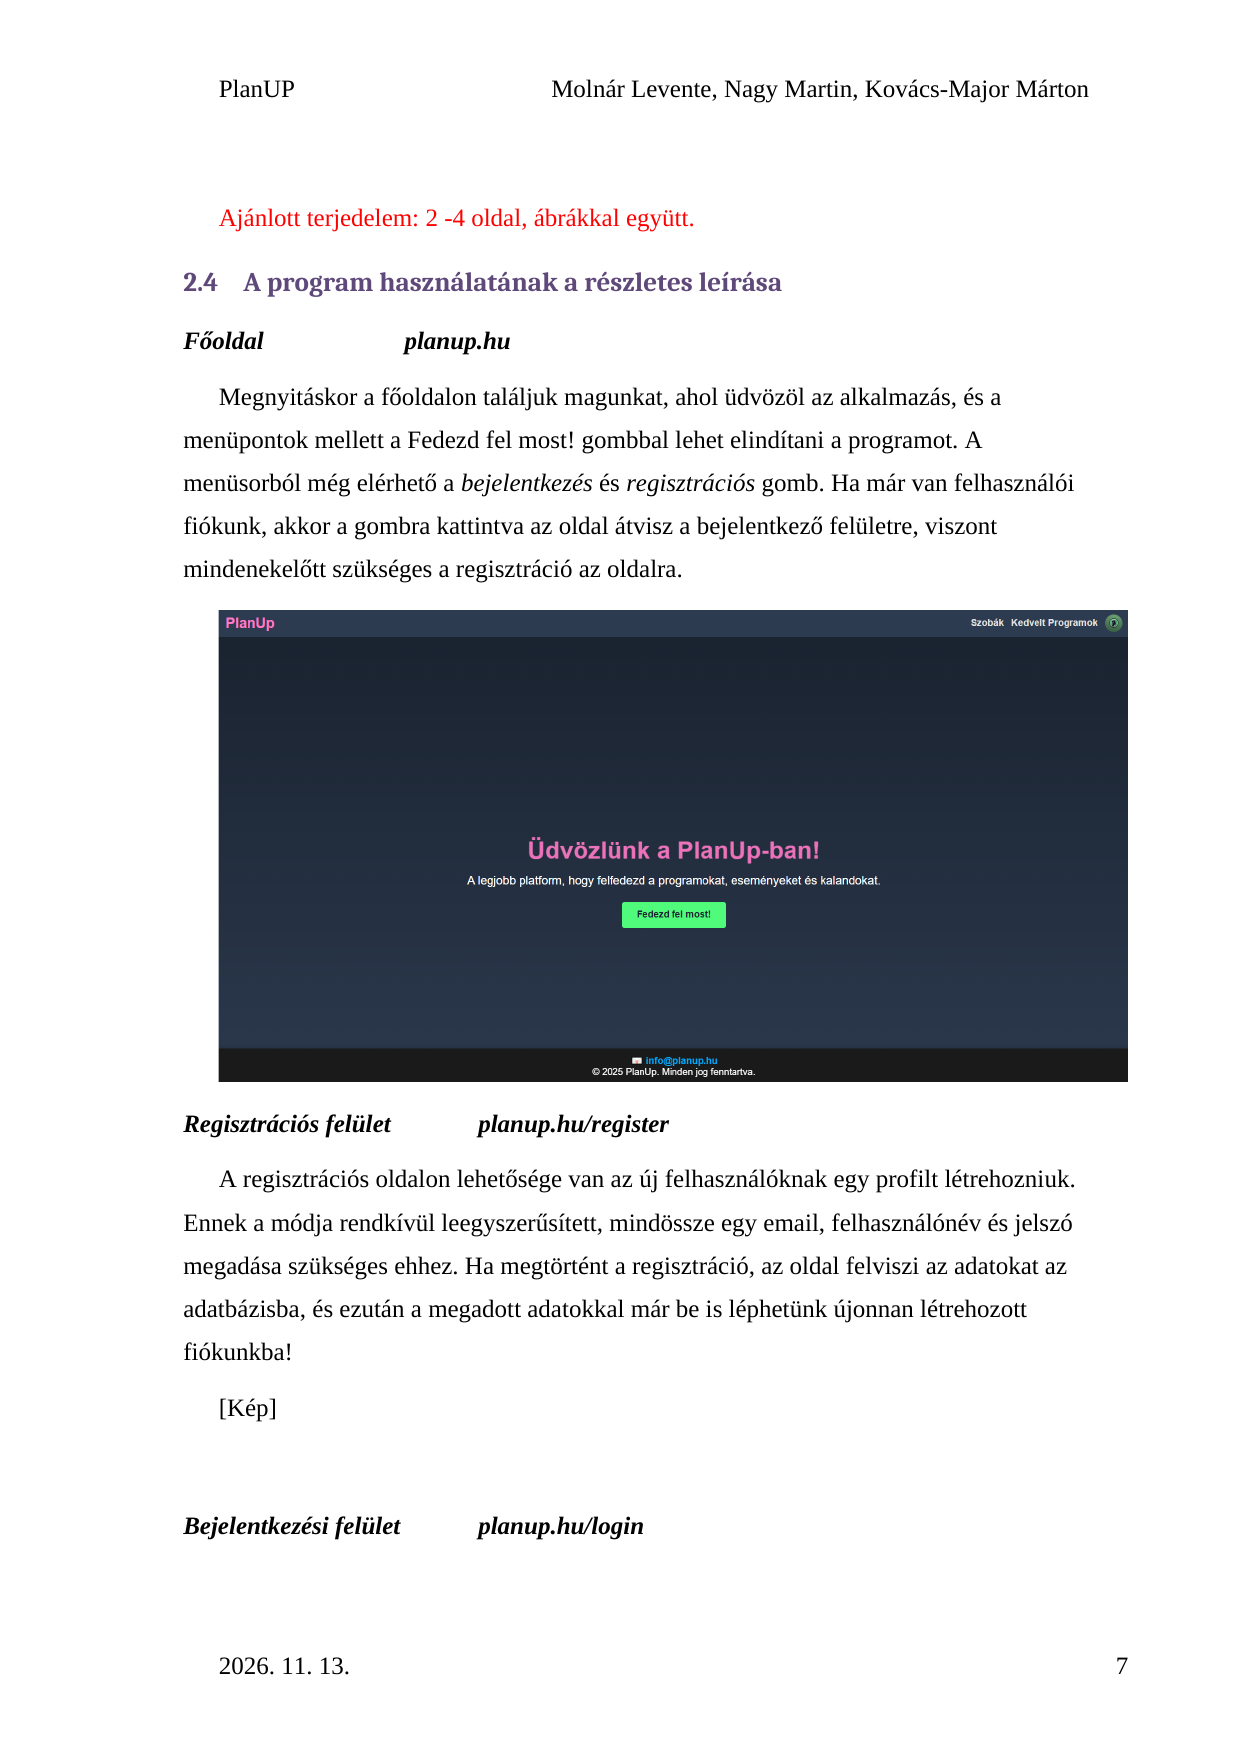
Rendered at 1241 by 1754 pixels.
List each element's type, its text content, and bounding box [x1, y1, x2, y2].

text Regisztrációs felület planup.hu/register [183, 1109, 1092, 1138]
text Ajánlott terjedelem: 2 -4 oldal, ábrákkal együtt. [183, 203, 1092, 232]
text Főoldal planup.hu [183, 326, 1092, 355]
text Megnyitáskor a főoldalon találjuk magunkat, ahol üdvözöl az alkalmazás, és a menüpontok mellett a Fedezd fel most! gombbal lehet elindítani a programot. A menüsorból még elérhető a bejelentkezés és regisztrációs gomb. Ha már van felhasználói fiókunk, akkor a gombra kattintva az oldal átvisz a bejelentkező felületre, viszont mindenekelőtt szükséges a regisztráció az oldalra. [183, 382, 1092, 583]
subtitle A program használatának a részletes leírása [183, 267, 1092, 298]
text [Kép] [183, 1393, 1092, 1421]
text Bejelentkezési felület planup.hu/login [183, 1511, 1092, 1540]
picture [218, 610, 1128, 1082]
text A regisztrációs oldalon lehetősége van az új felhasználóknak egy profilt létrehozniuk. Ennek a módja rendkívül leegyszerűsített, mindössze egy email, felhasználónév és jelszó megadása szükséges ehhez. Ha megtörtént a regisztráció, az oldal felviszi az adatokat az adatbázisba, és ezután a megadott adatokkal már be is léphetünk újonnan létrehozott fiókunkba! [183, 1164, 1092, 1366]
